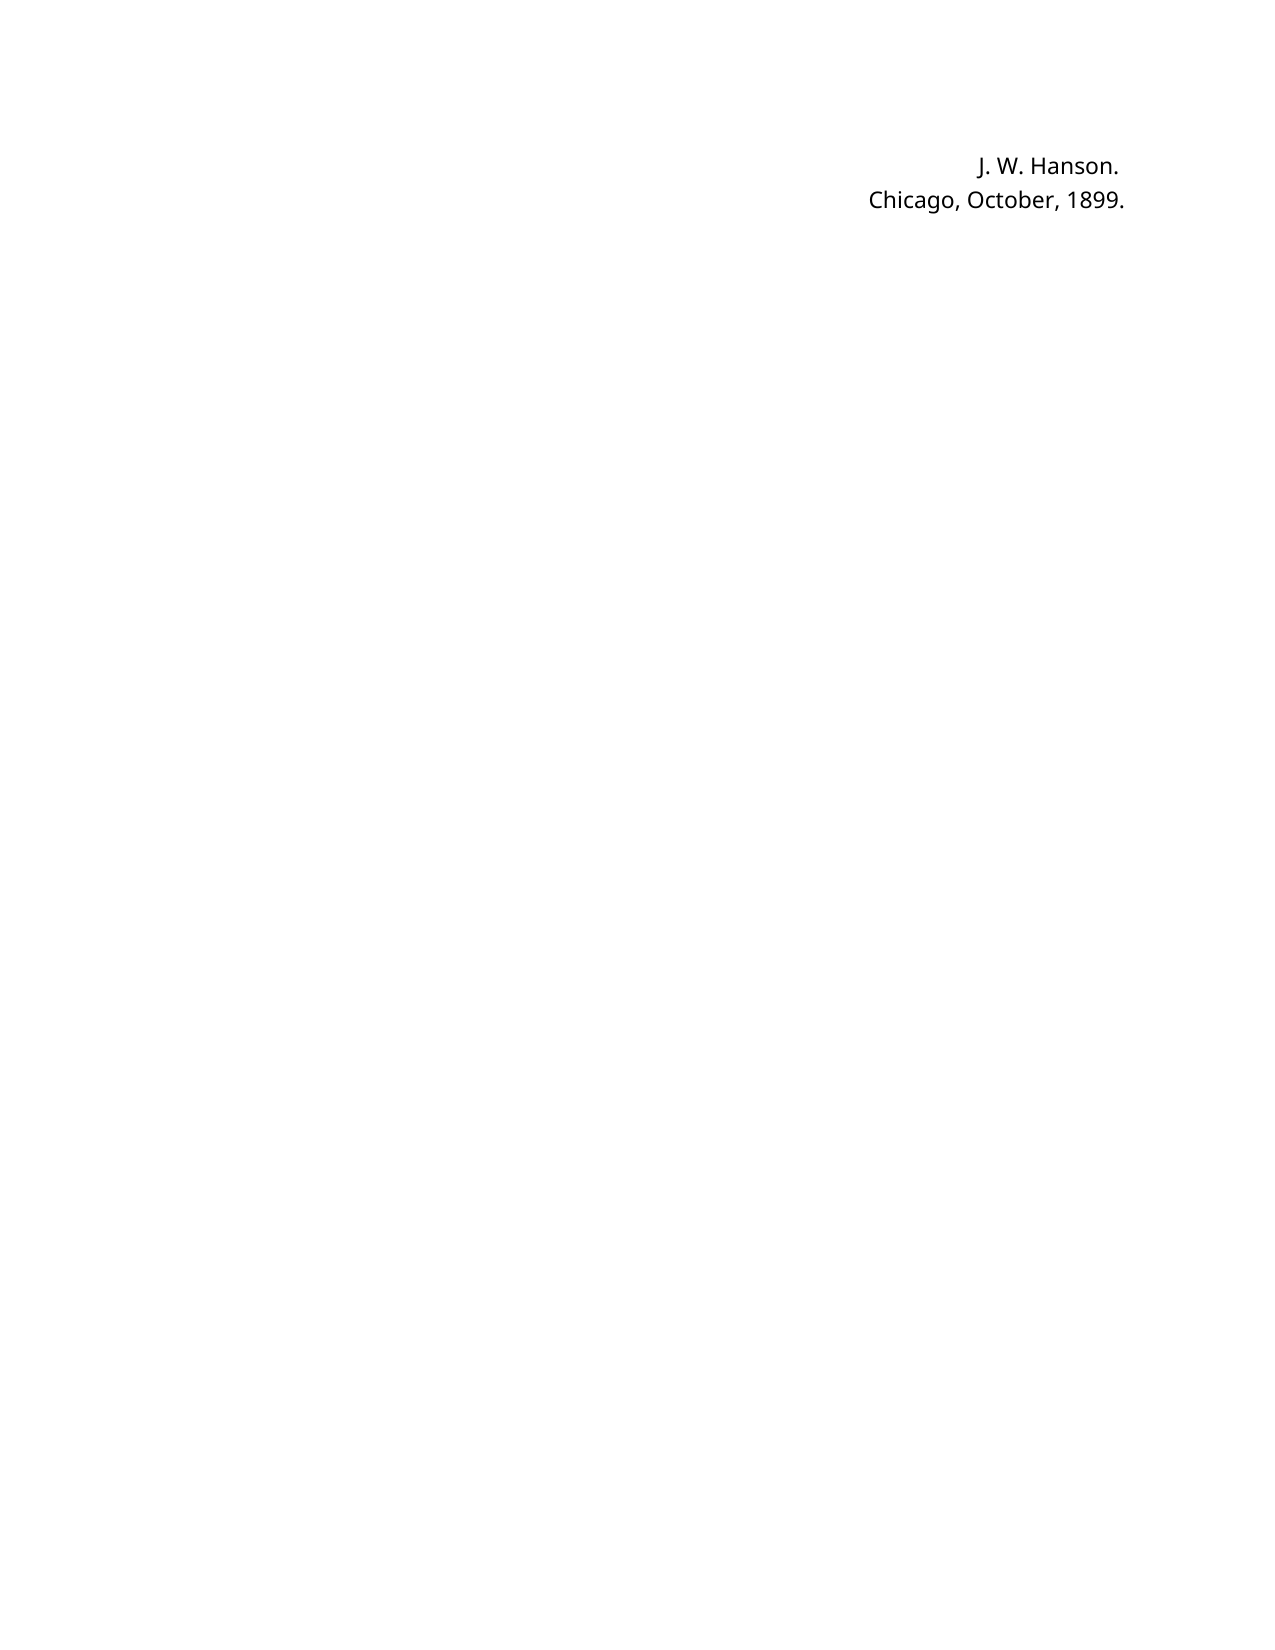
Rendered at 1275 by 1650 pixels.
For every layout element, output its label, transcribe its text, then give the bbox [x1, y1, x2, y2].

text J. W. Hanson. Chicago, October, 1899. [150, 150, 1125, 215]
